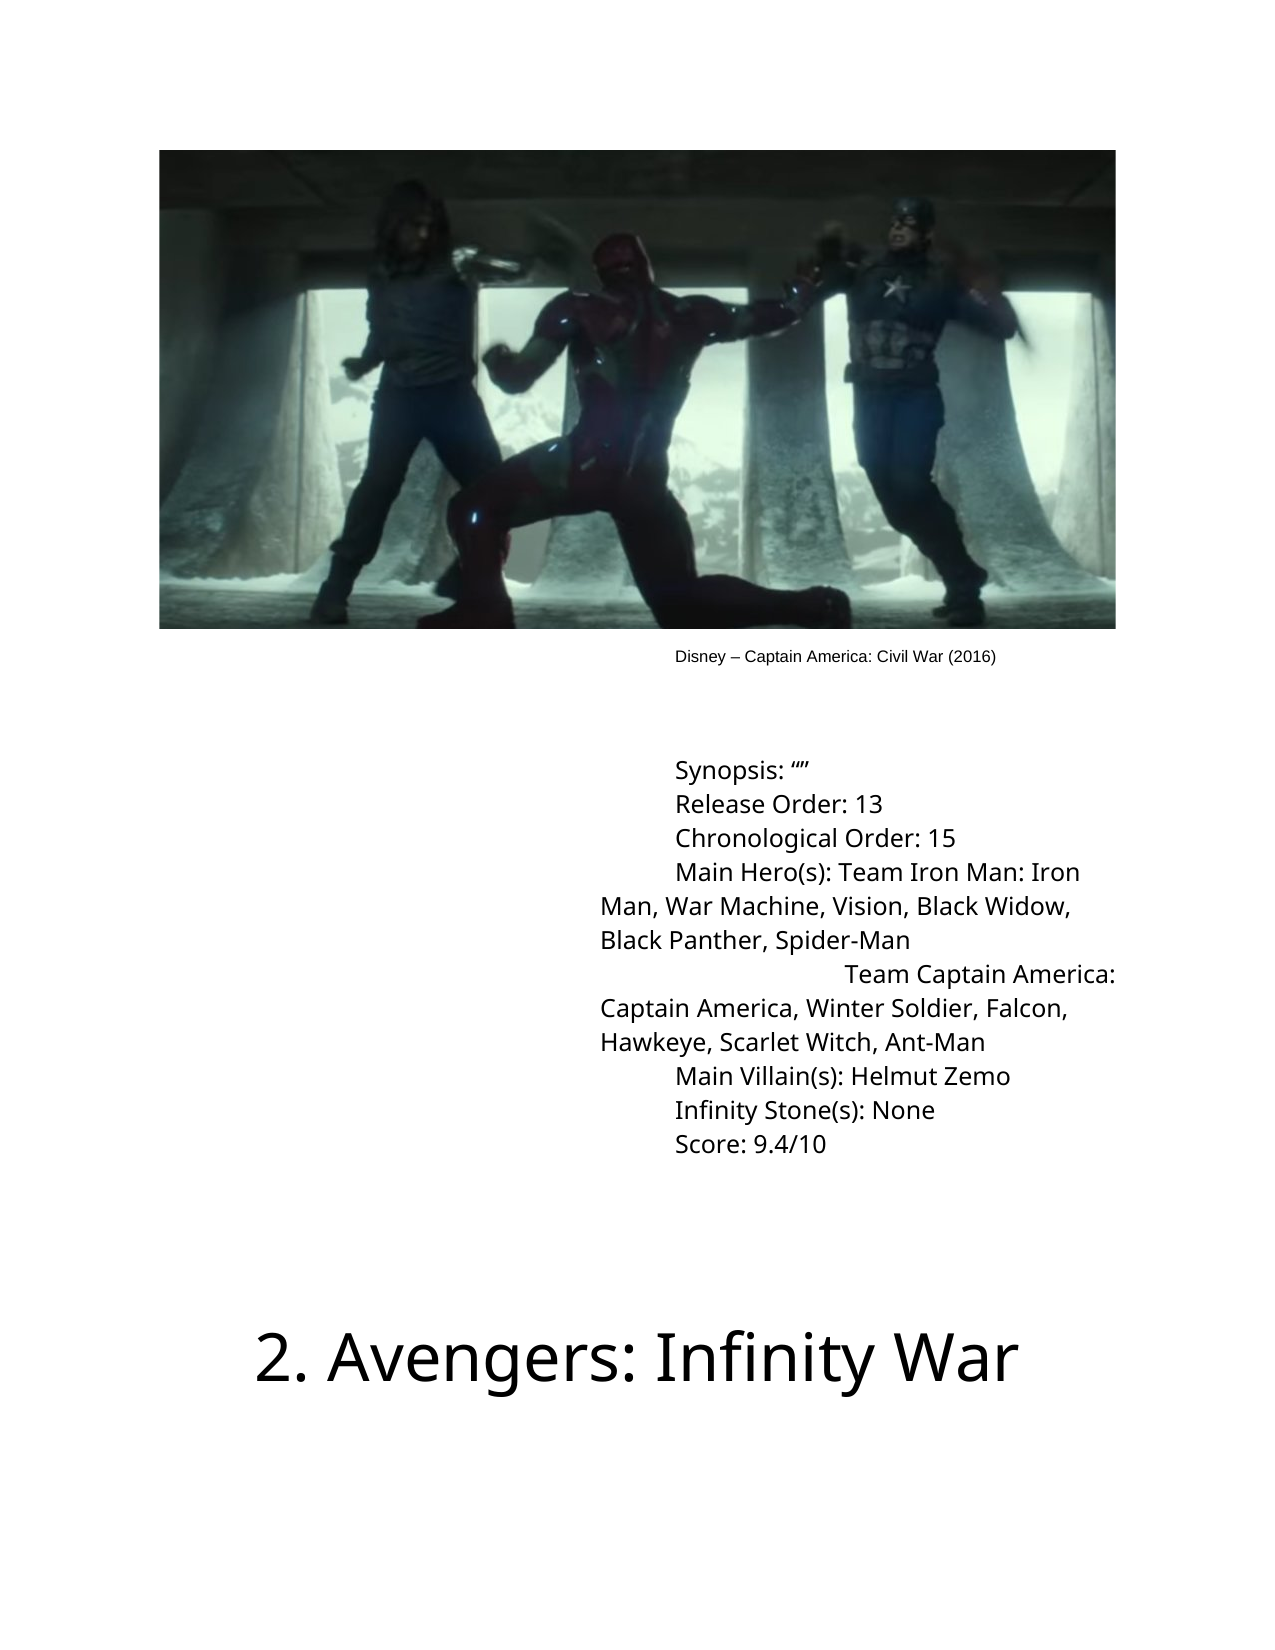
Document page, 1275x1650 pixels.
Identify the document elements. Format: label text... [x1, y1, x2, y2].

text Score: 9.4/10 [600, 1127, 1125, 1161]
text Main Hero(s): Team Iron Man: Iron Man, War Machine, Vision, Black Widow, Black Panther, Spider-Man [600, 854, 1125, 957]
picture [159, 150, 1116, 629]
text Infinity Stone(s): None [600, 1093, 1125, 1127]
text 2. Avengers: Infinity War [150, 1310, 1125, 1401]
text Release Order: 13 [600, 786, 1125, 821]
text Team Captain America: Captain America, Winter Soldier, Falcon, Hawkeye, Scarlet Witch, Ant-Man [600, 957, 1125, 1059]
text Synopsis: “” [600, 752, 1125, 786]
text Main Villain(s): Helmut Zemo [600, 1059, 1125, 1093]
text Disney – Captain America: Civil War (2016) [600, 647, 1125, 666]
text Chronological Order: 15 [600, 821, 1125, 854]
